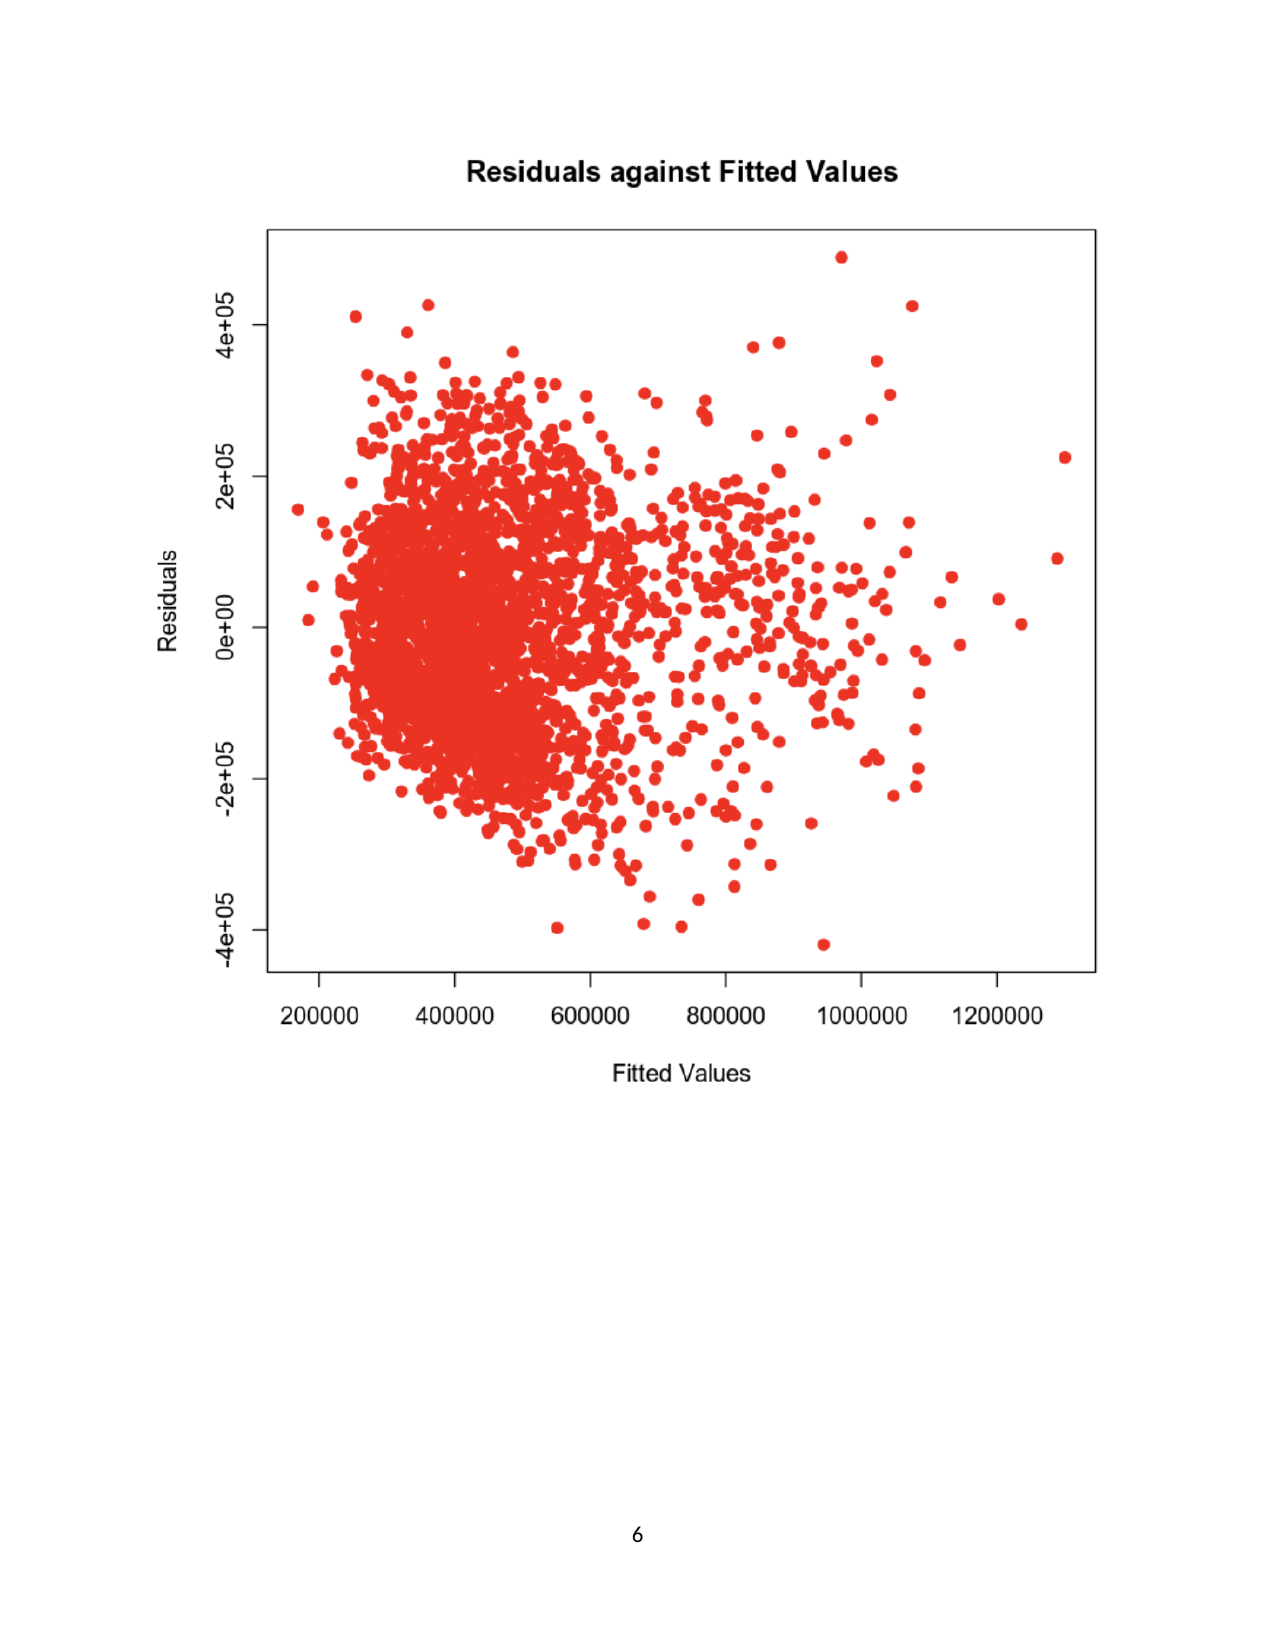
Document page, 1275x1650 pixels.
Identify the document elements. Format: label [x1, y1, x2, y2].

picture [150, 150, 1125, 1108]
